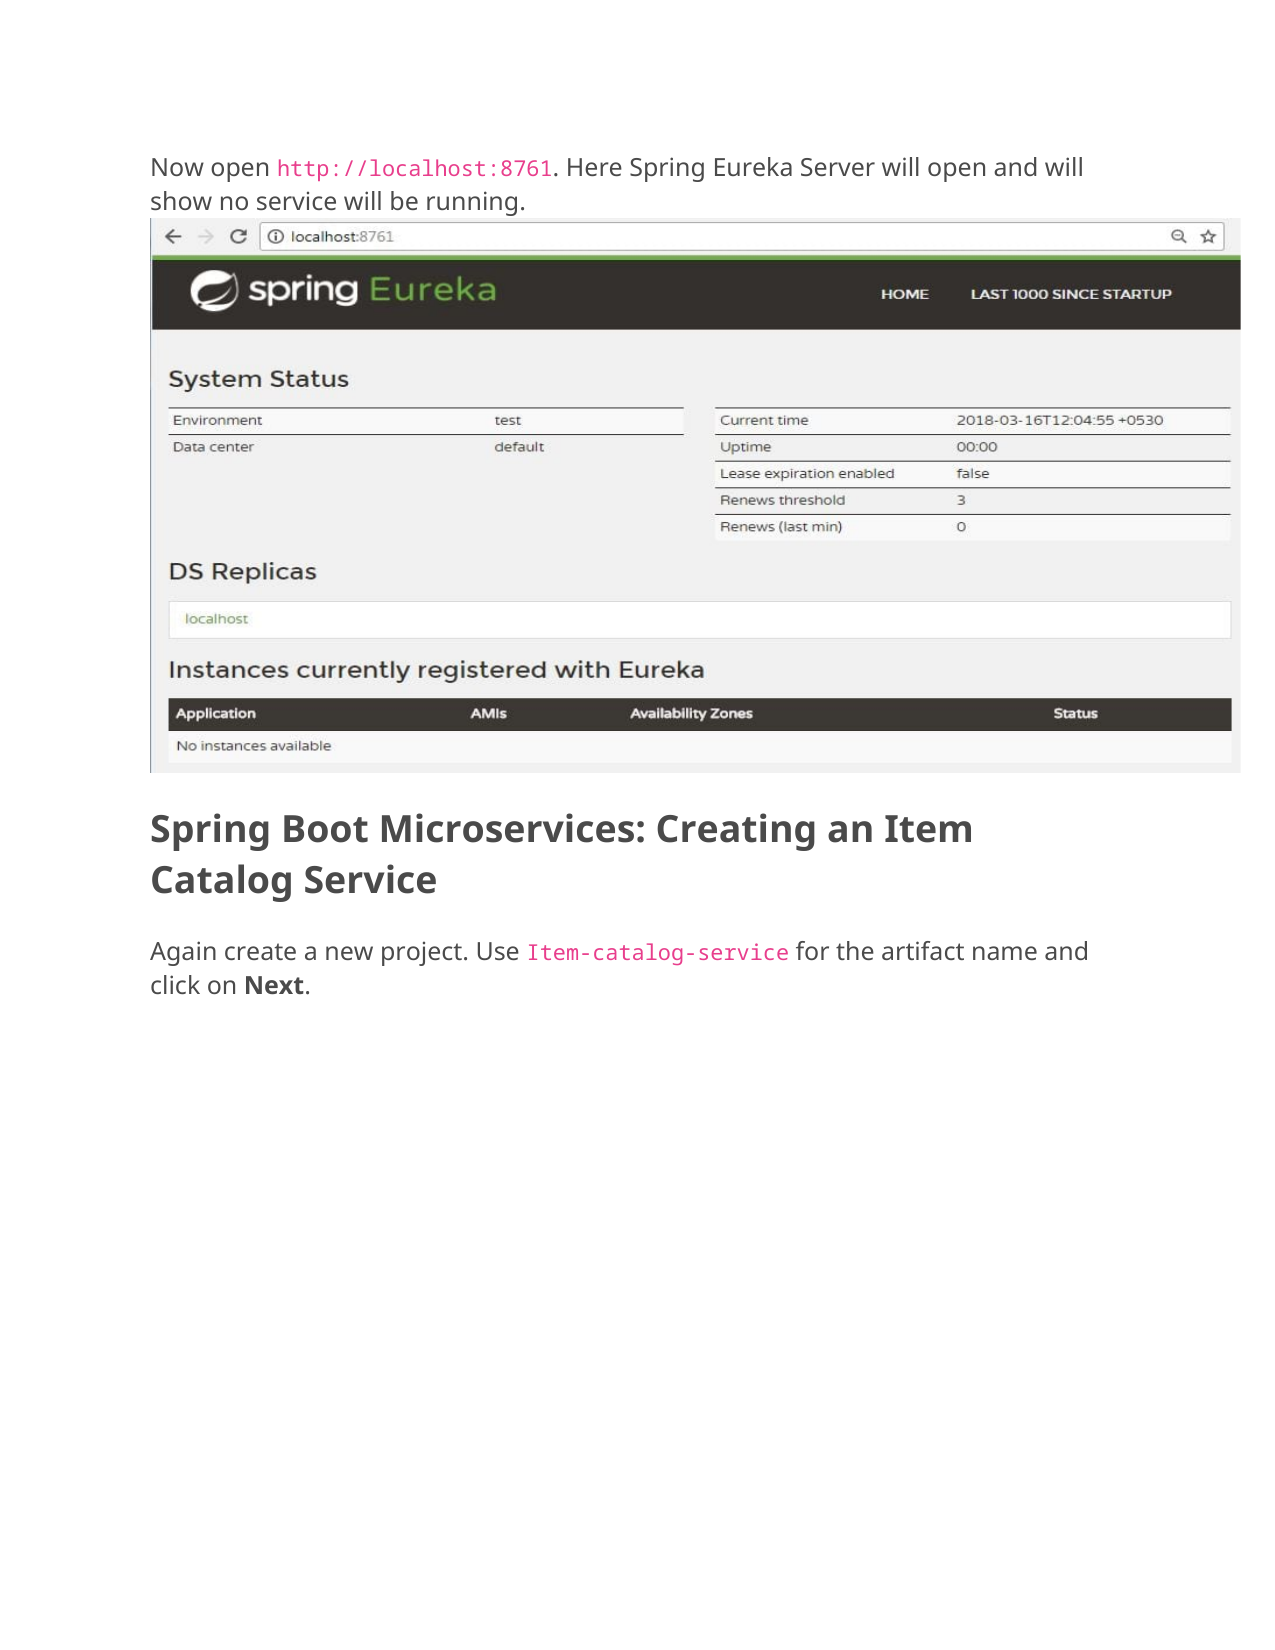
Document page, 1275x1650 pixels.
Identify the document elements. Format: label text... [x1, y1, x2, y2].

text Spring Boot Microservices: Creating an Item Catalog Service [150, 802, 1125, 904]
text Now open http://localhost:8761. Here Spring Eureka Server will open and will show no service will be running. [150, 150, 1125, 218]
text Again create a new project. Use Item-catalog-service for the artifact name and click on Next. [150, 933, 1125, 1001]
picture [150, 218, 1241, 773]
